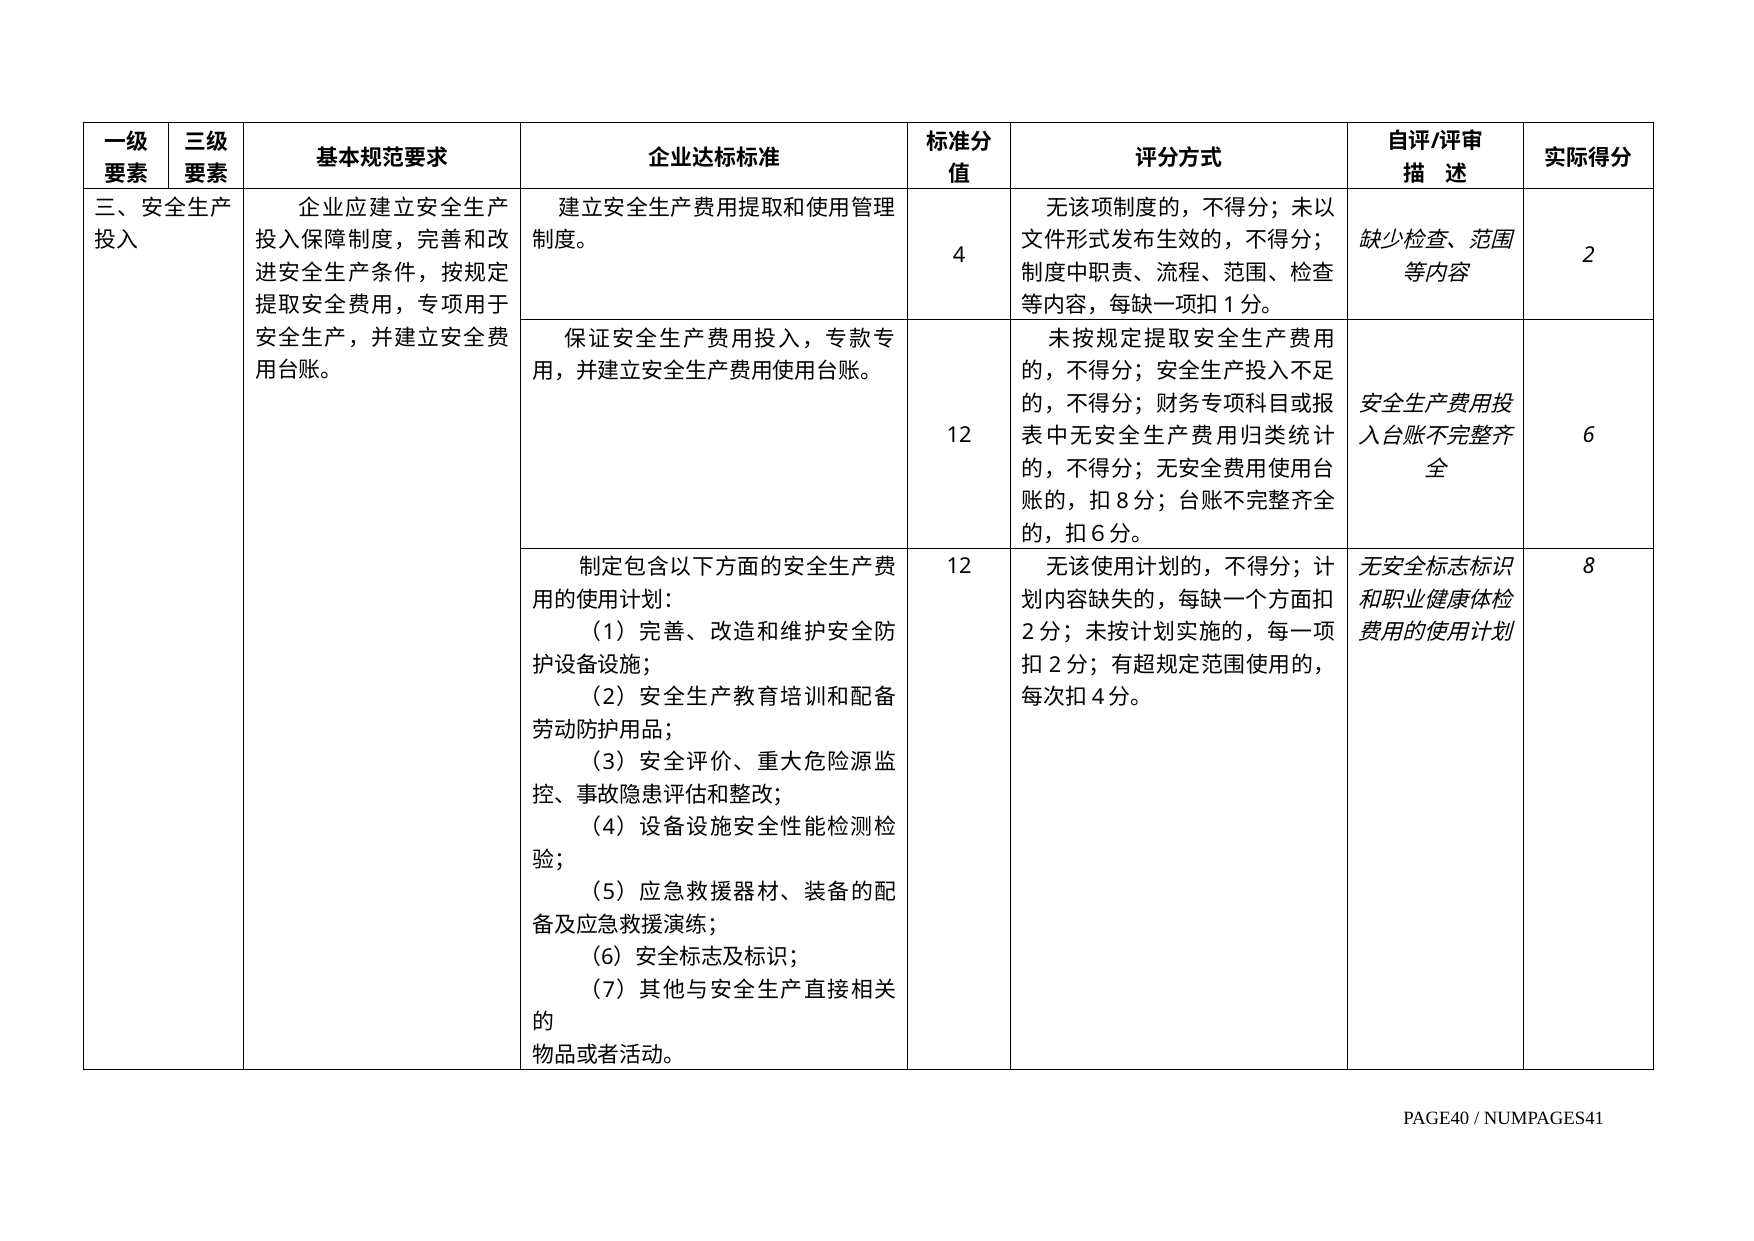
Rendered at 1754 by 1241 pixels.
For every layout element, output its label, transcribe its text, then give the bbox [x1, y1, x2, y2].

table_header 企业达标标准 [521, 123, 907, 188]
table_cell 无该项制度的，不得分；未以文件形式发布生效的，不得分；制度中职责、流程、范围、检查等内容，每缺一项扣1分。 [1011, 189, 1347, 319]
table_cell 安全生产费用投入台账不完整齐全 [1348, 320, 1523, 548]
table_cell 三、安全生产投入 [84, 189, 243, 1069]
table_cell 无安全标志标识和职业健康体检费用的使用计划 [1348, 549, 1523, 1069]
table_header 三级 要素 [169, 123, 243, 188]
table_cell 未按规定提取安全生产费用的，不得分；安全生产投入不足的，不得分；财务专项科目或报表中无安全生产费用归类统计的，不得分；无安全费用使用台账的，扣8分；台账不完整齐全的，扣６分。 [1011, 320, 1347, 548]
table_cell 8 [1524, 549, 1653, 1069]
table_cell 12 [908, 549, 1010, 1069]
table_header 自评/评审 描 述 [1348, 123, 1523, 188]
table_cell 缺少检查、范围等内容 [1348, 189, 1523, 319]
table_cell 建立安全生产费用提取和使用管理制度。 [521, 189, 907, 319]
table_cell 6 [1524, 320, 1653, 548]
table_header 基本规范要求 [244, 123, 520, 188]
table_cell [521, 549, 907, 1069]
table_header 评分方式 [1011, 123, 1347, 188]
table_cell 保证安全生产费用投入，专款专用，并建立安全生产费用使用台账。 [521, 320, 907, 548]
table_cell 12 [908, 320, 1010, 548]
table_cell 4 [908, 189, 1010, 319]
table_header 标准分值 [908, 123, 1010, 188]
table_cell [1011, 549, 1347, 1069]
table_header 实际得分 [1524, 123, 1653, 188]
table_cell 2 [1524, 189, 1653, 319]
table_header 一级要素 [84, 123, 168, 188]
table_cell 企业应建立安全生产投入保障制度，完善和改进安全生产条件，按规定提取安全费用，专项用于安全生产，并建立安全费用台账。 [244, 189, 520, 1069]
